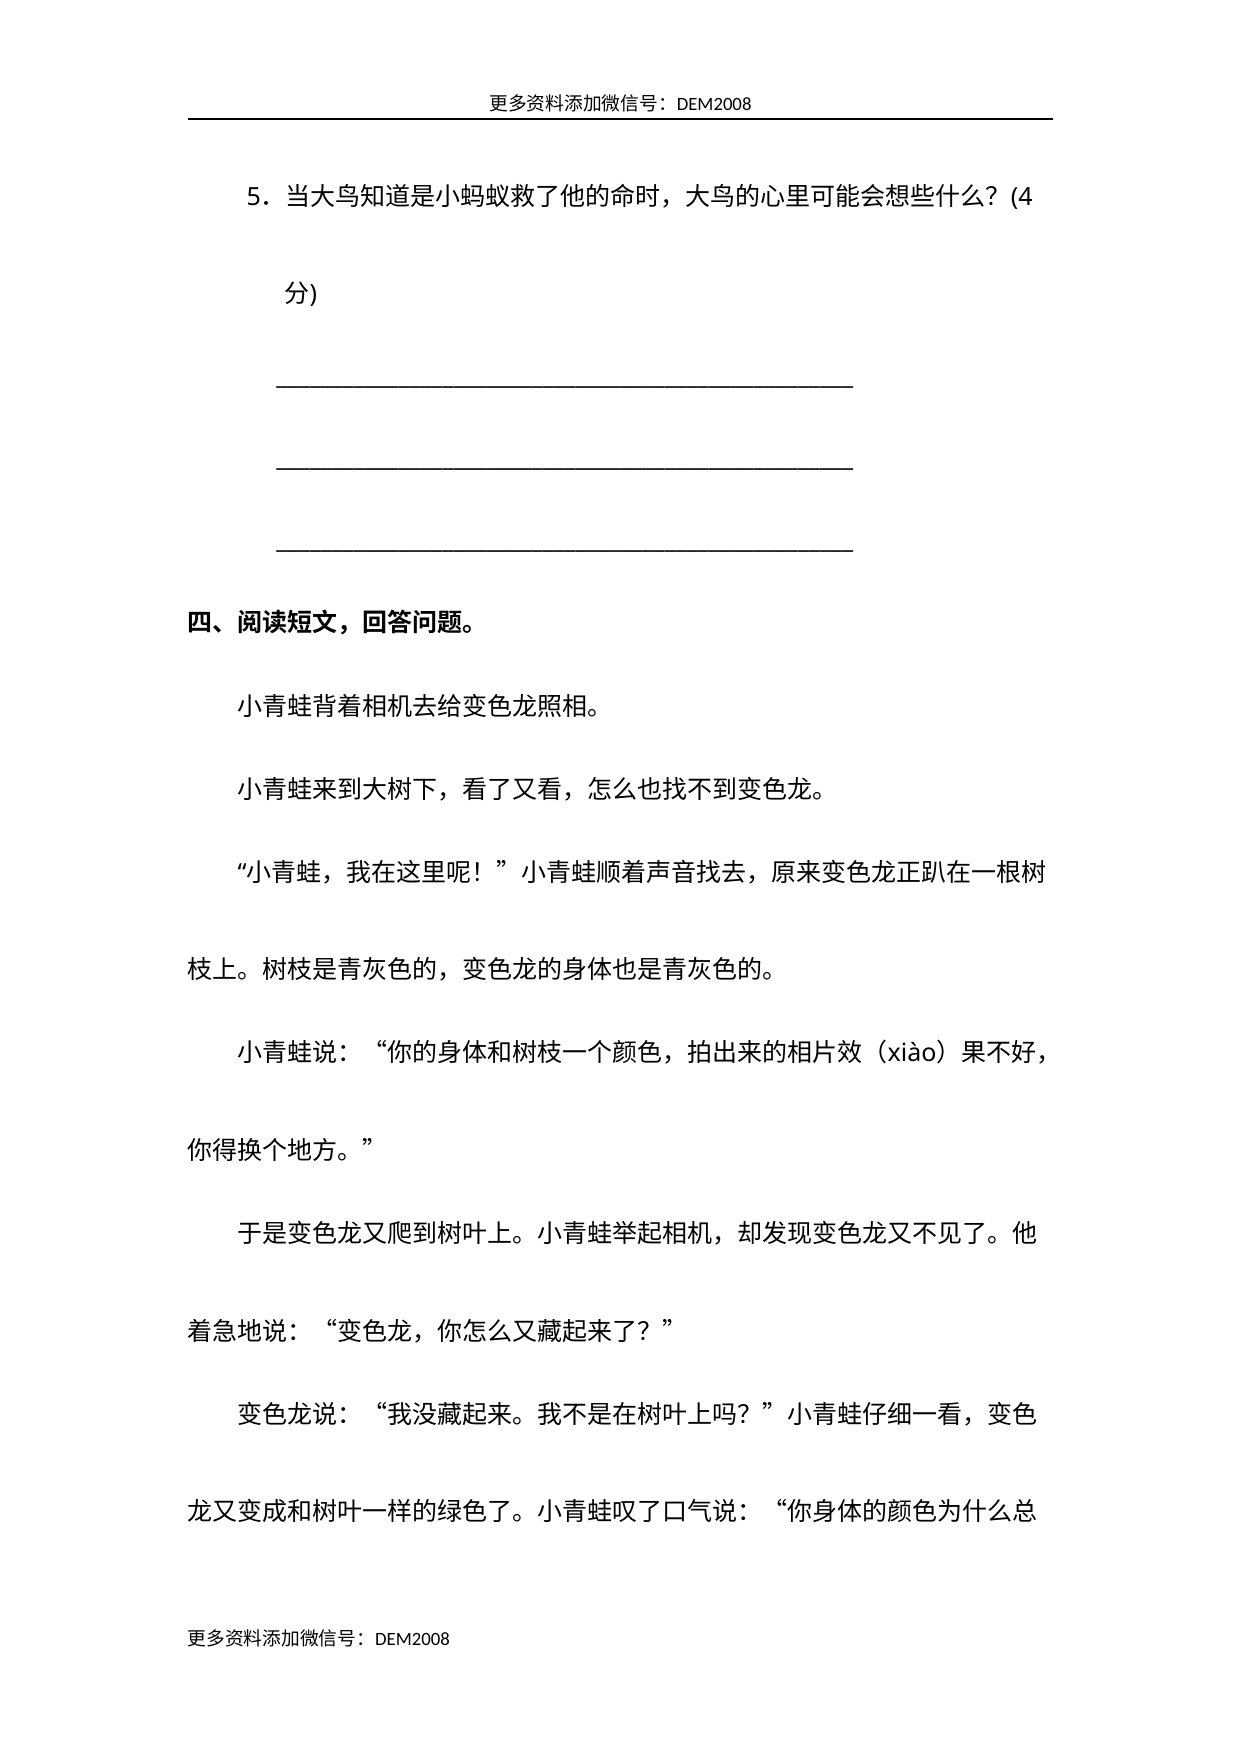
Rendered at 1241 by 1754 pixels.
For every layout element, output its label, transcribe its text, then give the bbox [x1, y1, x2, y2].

text 小青蛙来到大树下，看了又看，怎么也找不到变色龙。 [187, 755, 1053, 820]
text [187, 1380, 1053, 1542]
text 小青蛙说：“你的身体和树枝一个颜色，拍出来的相片效（xiào）果不好，你得换个地方。” [187, 1018, 1053, 1181]
text 5．当大鸟知道是小蚂蚁救了他的命时，大鸟的心里可能会想些什么？(4分) [246, 162, 1053, 324]
text ____________________________________________________ [187, 343, 1053, 408]
text 小青蛙背着相机去给变色龙照相。 [187, 672, 1053, 737]
text ____________________________________________________ [187, 424, 1053, 489]
text 四、阅读短文，回答问题。 [187, 588, 1053, 653]
text ____________________________________________________ [187, 507, 1053, 572]
text “小青蛙，我在这里呢！”小青蛙顺着声音找去，原来变色龙正趴在一根树枝上。树枝是青灰色的，变色龙的身体也是青灰色的。 [187, 838, 1053, 1000]
text 于是变色龙又爬到树叶上。小青蛙举起相机，却发现变色龙又不见了。他着急地说：“变色龙，你怎么又藏起来了？” [187, 1199, 1053, 1362]
